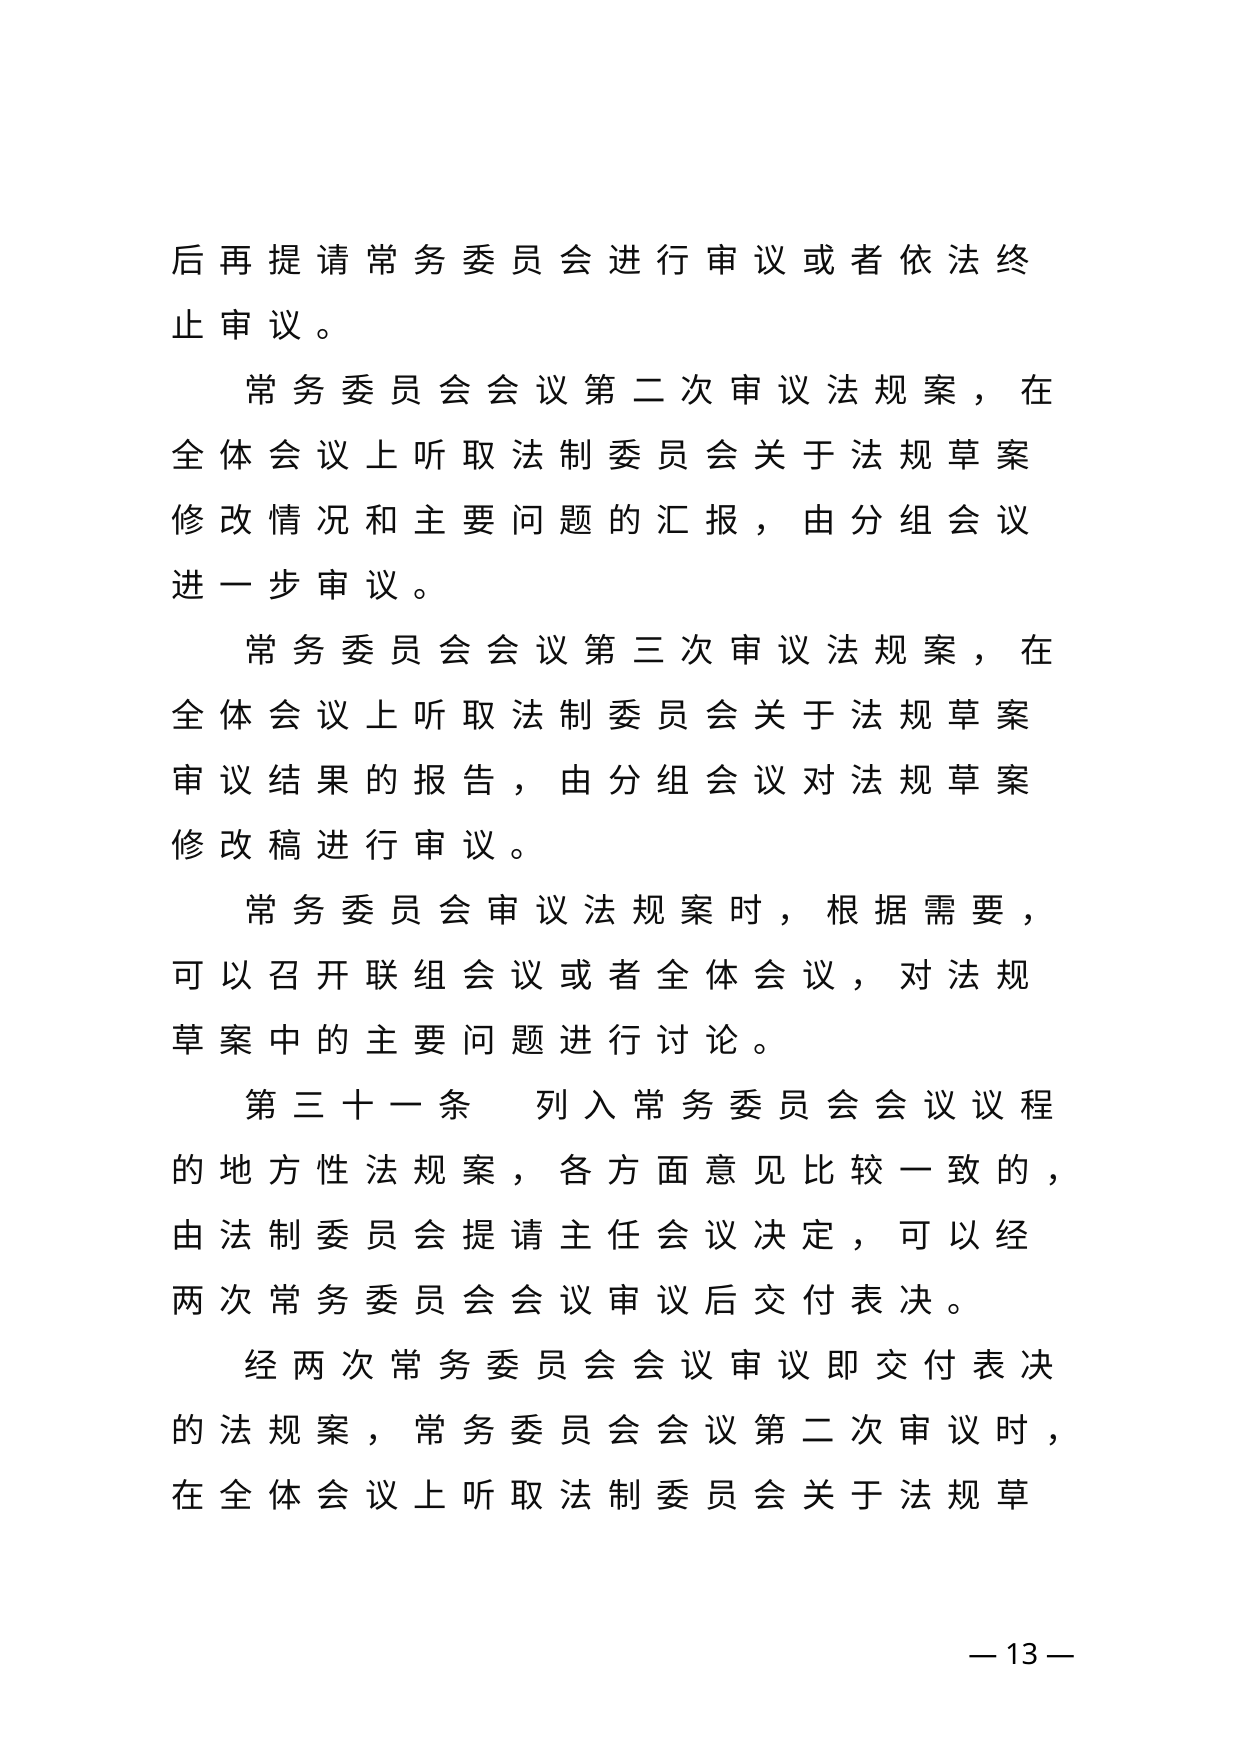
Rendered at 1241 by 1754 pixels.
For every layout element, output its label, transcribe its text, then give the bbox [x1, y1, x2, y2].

text 常务委员会会议第三次审议法规案，在全体会议上听取法制委员会关于法规草案审议结果的报告，由分组会议对法规草案修改稿进行审议。 [171, 616, 1069, 876]
text 第三十一条 列入常务委员会会议议程的地方性法规案，各方面意见比较一致的，由法制委员会提请主任会议决定，可以经两次常务委员会会议审议后交付表决。 [171, 1071, 1069, 1331]
text 常务委员会会议第二次审议法规案，在全体会议上听取法制委员会关于法规草案修改情况和主要问题的汇报，由分组会议进一步审议。 [171, 356, 1069, 616]
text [171, 1331, 1069, 1526]
text 常务委员会审议法规案时，根据需要，可以召开联组会议或者全体会议，对法规草案中的主要问题进行讨论。 [171, 876, 1069, 1071]
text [171, 226, 1069, 356]
